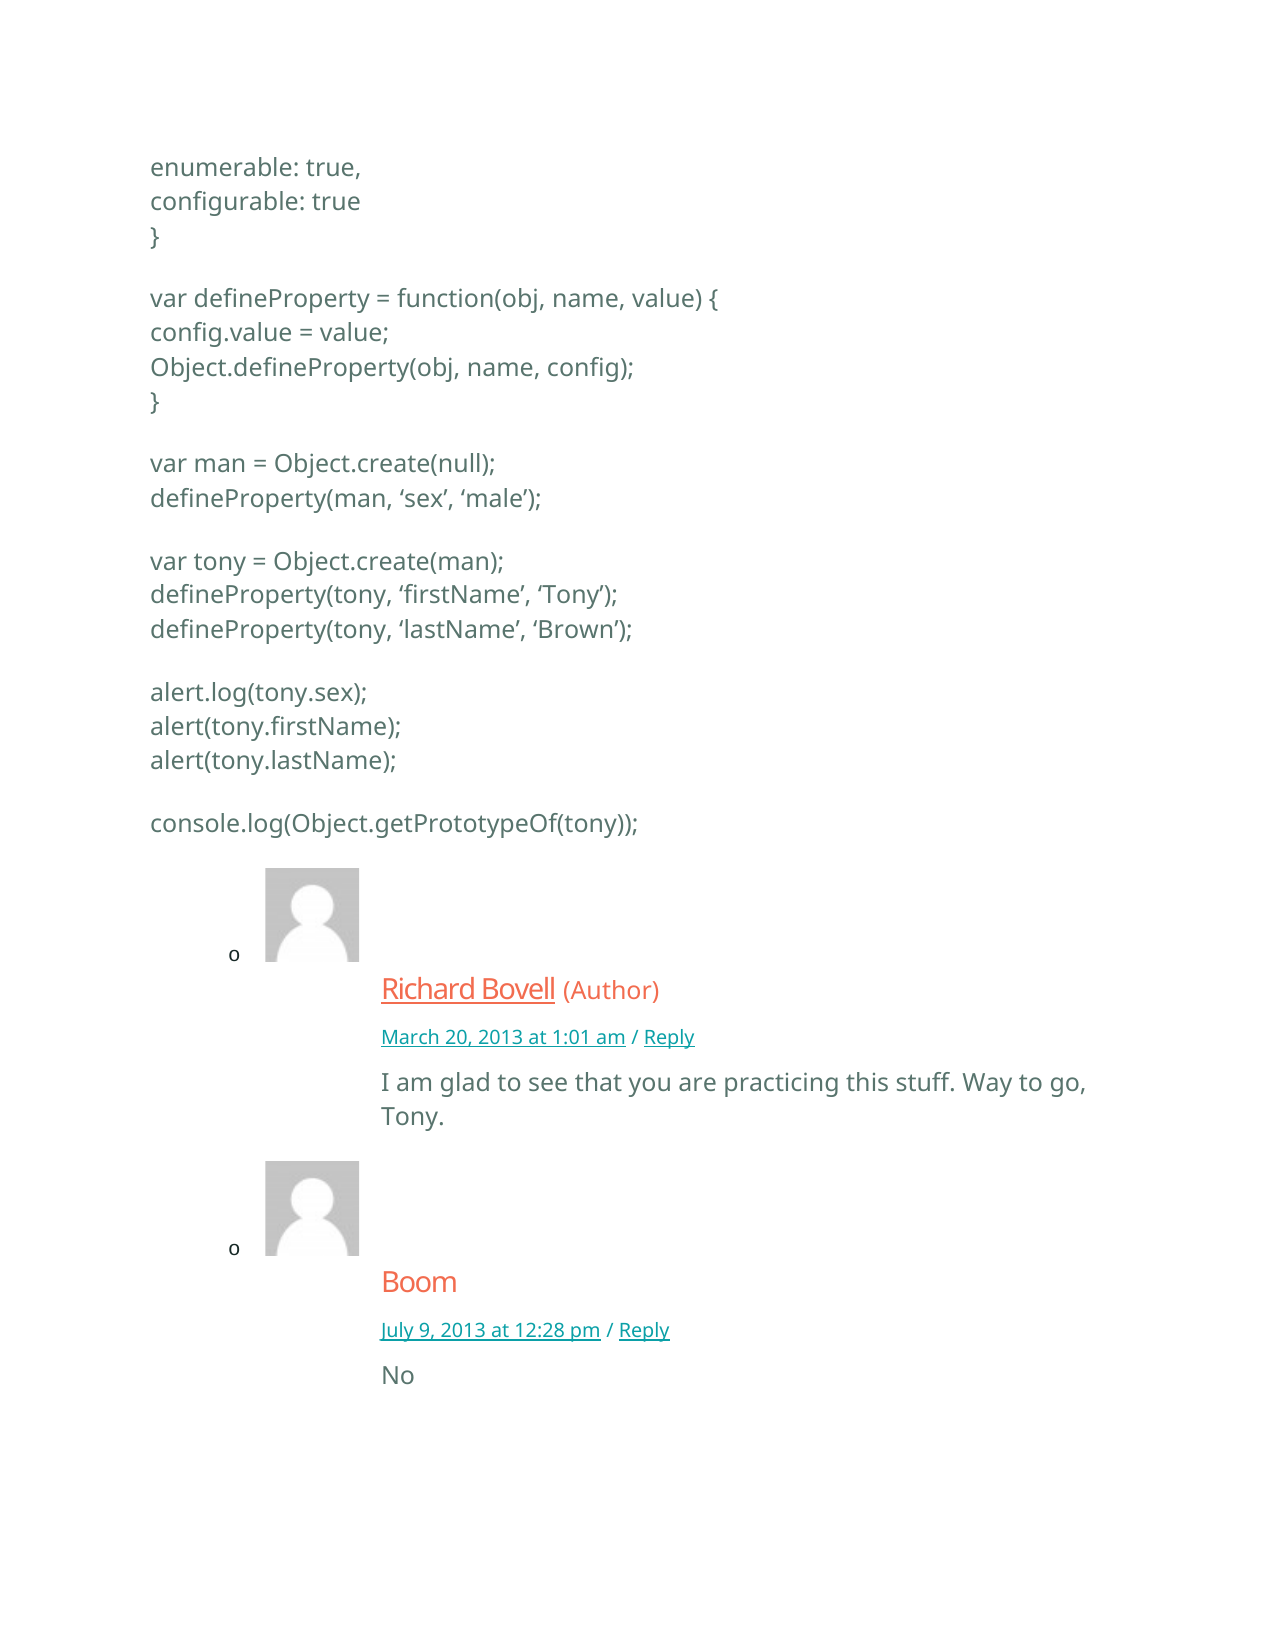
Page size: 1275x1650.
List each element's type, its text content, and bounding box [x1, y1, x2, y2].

text alert.log(tony.sex); alert(tony.firstName); alert(tony.lastName); [150, 674, 1125, 776]
text July 9, 2013 at 12:28 pm / Reply [381, 1308, 1125, 1343]
text March 20, 2013 at 1:01 am / Reply [381, 1015, 1125, 1050]
text var man = Object.create(null); defineProperty(man, ‘sex’, ‘male’); [150, 446, 1125, 514]
text var defineProperty = function(obj, name, value) { config.value = value; Object.defineProperty(obj, name, config); } [150, 281, 1125, 417]
text No [381, 1358, 1125, 1392]
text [150, 150, 1125, 252]
text Richard Bovell (Author) [381, 968, 1125, 1008]
text console.log(Object.getPrototypeOf(tony)); [150, 805, 1125, 839]
picture [265, 868, 360, 962]
text var tony = Object.create(man); defineProperty(tony, ‘firstName’, ‘Tony’); defineProperty(tony, ‘lastName’, ‘Brown’); [150, 543, 1125, 645]
text I am glad to see that you are practicing this stuff. Way to go, Tony. [381, 1064, 1125, 1132]
picture [265, 1161, 360, 1256]
text Boom [381, 1261, 1125, 1301]
